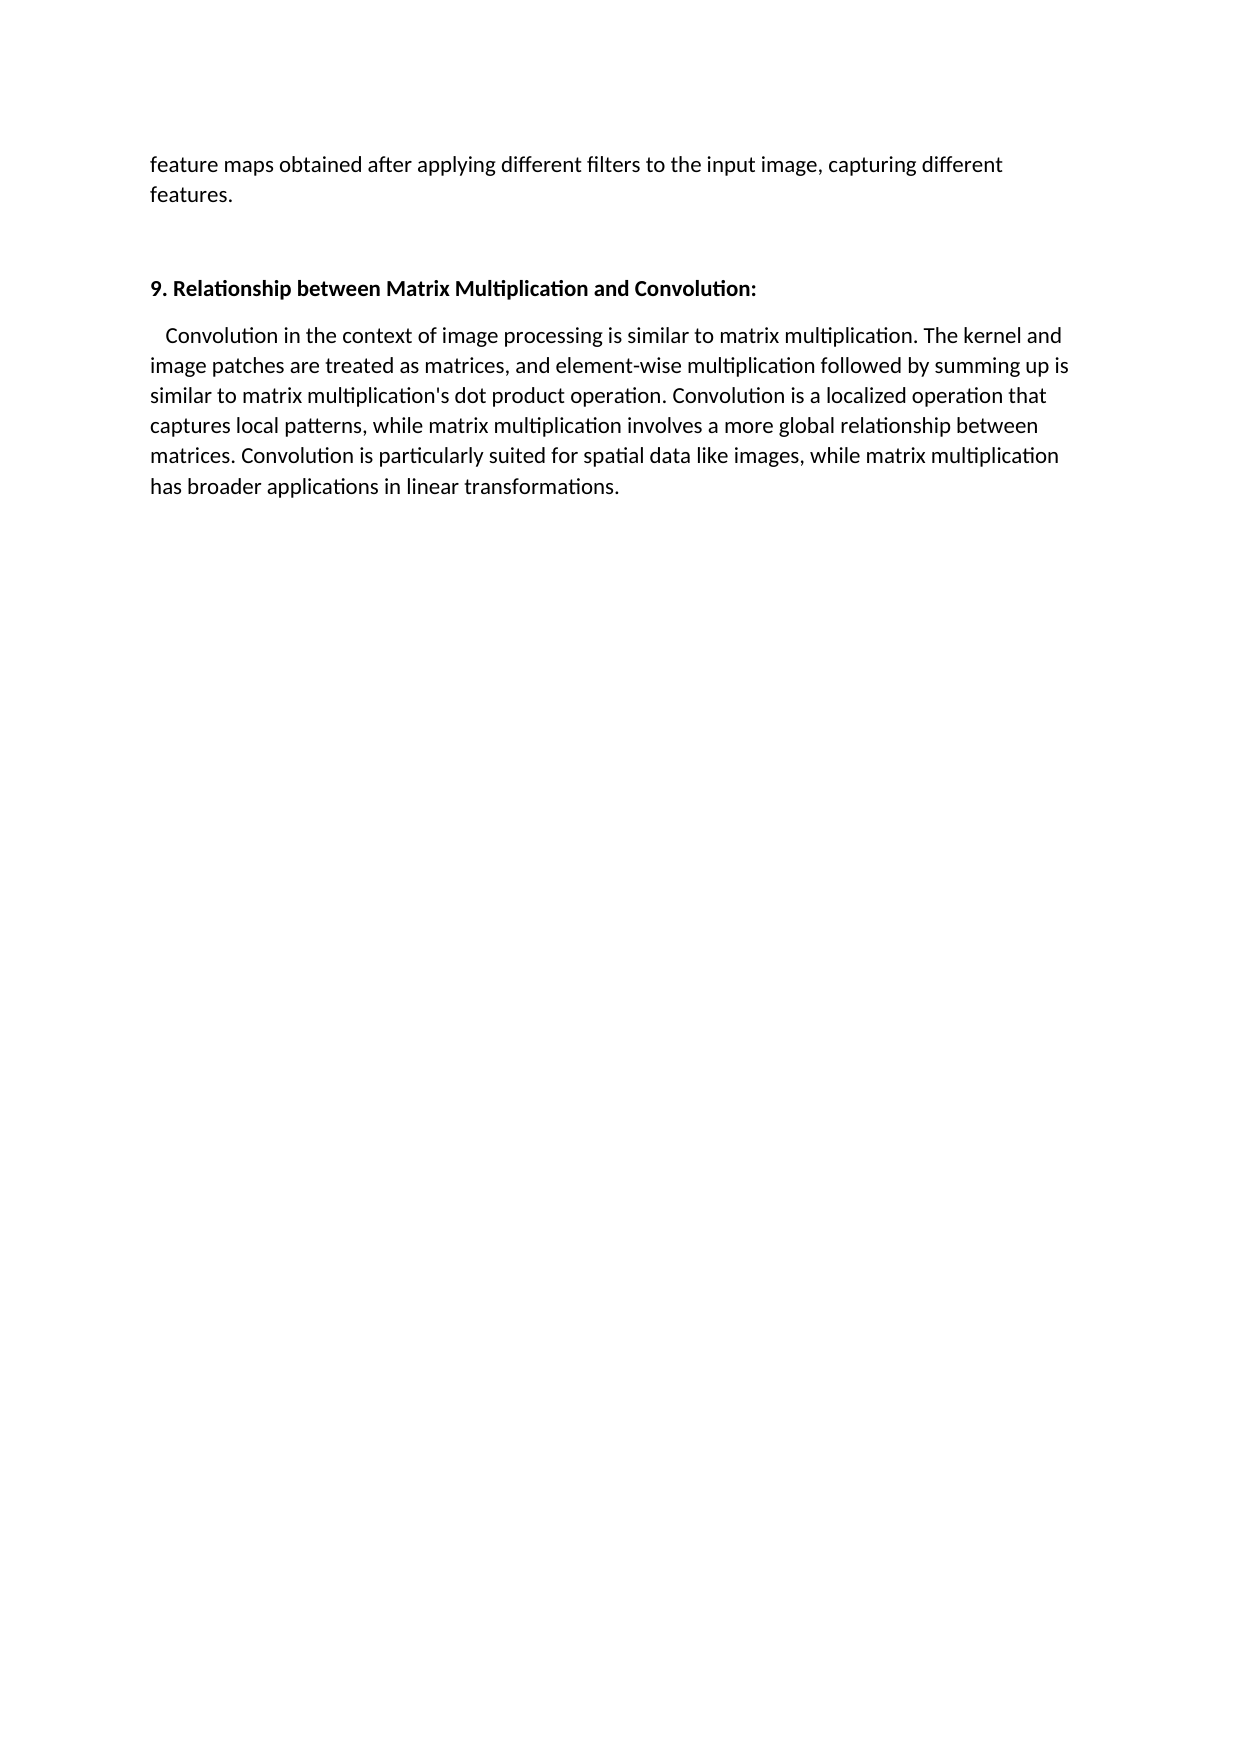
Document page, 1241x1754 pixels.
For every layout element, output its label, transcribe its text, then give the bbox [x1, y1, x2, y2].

text 9. Relationship between Matrix Multiplication and Convolution: [150, 274, 1090, 302]
text Convolution in the context of image processing is similar to matrix multiplication. The kernel and image patches are treated as matrices, and element-wise multiplication followed by summing up is similar to matrix multiplication's dot product operation. Convolution is a localized operation that captures local patterns, while matrix multiplication involves a more global relationship between matrices. Convolution is particularly suited for spatial data like images, while matrix multiplication has broader applications in linear transformations. [150, 321, 1090, 500]
